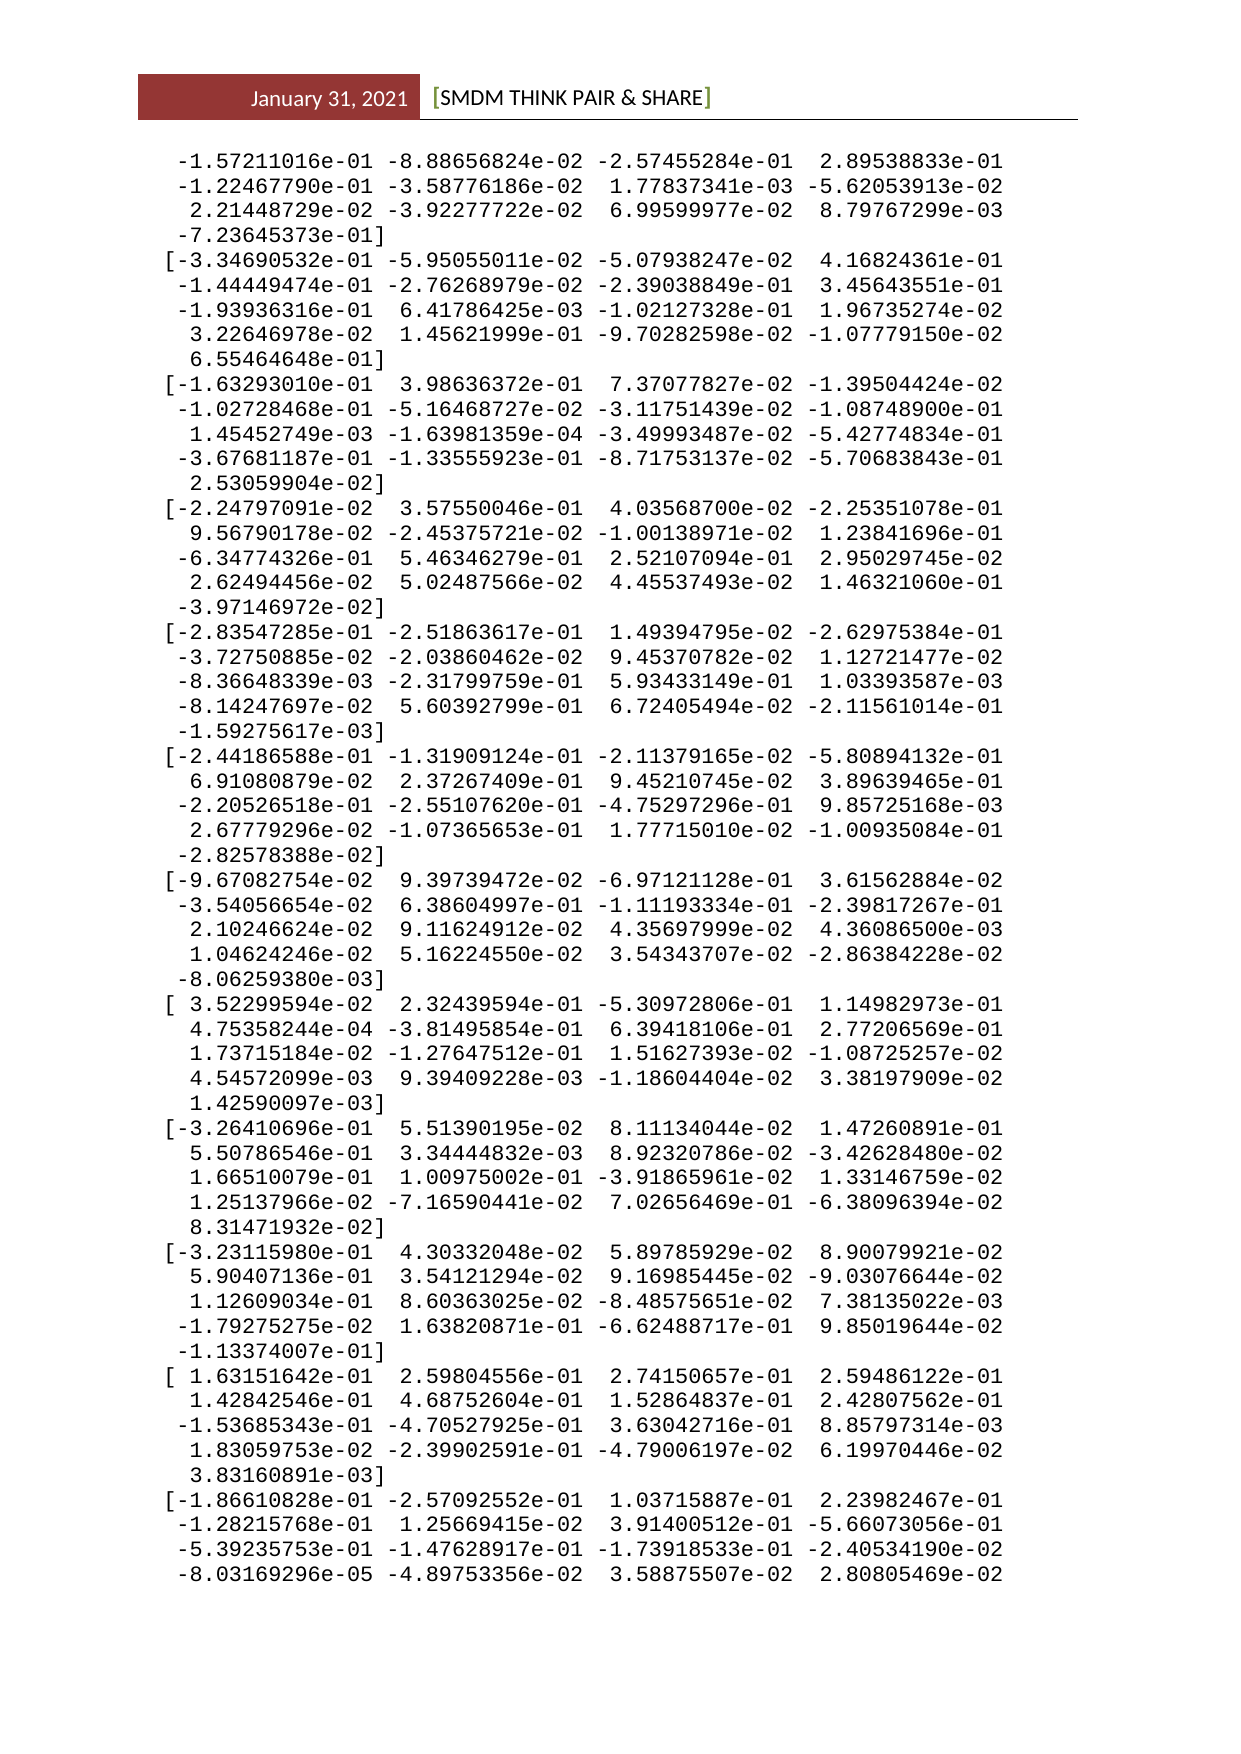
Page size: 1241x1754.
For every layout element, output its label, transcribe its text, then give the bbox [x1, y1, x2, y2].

text -3.72750885e-02 -2.03860462e-02 9.45370782e-02 1.12721477e-02 [150, 646, 1090, 671]
text 1.83059753e-02 -2.39902591e-01 -4.79006197e-02 6.19970446e-02 [150, 1439, 1090, 1464]
text -7.23645373e-01] [150, 224, 1090, 249]
text 9.56790178e-02 -2.45375721e-02 -1.00138971e-02 1.23841696e-01 [150, 522, 1090, 547]
text -2.82578388e-02] [150, 844, 1090, 869]
text [-3.34690532e-01 -5.95055011e-02 -5.07938247e-02 4.16824361e-01 [150, 249, 1090, 274]
text -3.54056654e-02 6.38604997e-01 -1.11193334e-01 -2.39817267e-01 [150, 894, 1090, 918]
text -8.14247697e-02 5.60392799e-01 6.72405494e-02 -2.11561014e-01 [150, 695, 1090, 720]
text 1.42842546e-01 4.68752604e-01 1.52864837e-01 2.42807562e-01 [150, 1389, 1090, 1414]
text 1.04624246e-02 5.16224550e-02 3.54343707e-02 -2.86384228e-02 [150, 943, 1090, 968]
text 6.91080879e-02 2.37267409e-01 9.45210745e-02 3.89639465e-01 [150, 770, 1090, 794]
text [ 3.52299594e-02 2.32439594e-01 -5.30972806e-01 1.14982973e-01 [150, 993, 1090, 1018]
text -1.57211016e-01 -8.88656824e-02 -2.57455284e-01 2.89538833e-01 [150, 150, 1090, 175]
text -6.34774326e-01 5.46346279e-01 2.52107094e-01 2.95029745e-02 [150, 547, 1090, 571]
text [-3.26410696e-01 5.51390195e-02 8.11134044e-02 1.47260891e-01 [150, 1117, 1090, 1142]
text -1.02728468e-01 -5.16468727e-02 -3.11751439e-02 -1.08748900e-01 [150, 398, 1090, 423]
text 1.12609034e-01 8.60363025e-02 -8.48575651e-02 7.38135022e-03 [150, 1290, 1090, 1315]
text -1.93936316e-01 6.41786425e-03 -1.02127328e-01 1.96735274e-02 [150, 299, 1090, 323]
text 2.67779296e-02 -1.07365653e-01 1.77715010e-02 -1.00935084e-01 [150, 819, 1090, 844]
text [ 1.63151642e-01 2.59804556e-01 2.74150657e-01 2.59486122e-01 [150, 1365, 1090, 1389]
text [-2.24797091e-02 3.57550046e-01 4.03568700e-02 -2.25351078e-01 [150, 497, 1090, 522]
text -8.36648339e-03 -2.31799759e-01 5.93433149e-01 1.03393587e-03 [150, 671, 1090, 695]
text -2.20526518e-01 -2.55107620e-01 -4.75297296e-01 9.85725168e-03 [150, 794, 1090, 819]
text -8.06259380e-03] [150, 968, 1090, 993]
text 1.45452749e-03 -1.63981359e-04 -3.49993487e-02 -5.42774834e-01 [150, 423, 1090, 447]
text -1.44449474e-01 -2.76268979e-02 -2.39038849e-01 3.45643551e-01 [150, 274, 1090, 299]
text 3.83160891e-03] [150, 1464, 1090, 1489]
text 4.54572099e-03 9.39409228e-03 -1.18604404e-02 3.38197909e-02 [150, 1067, 1090, 1092]
text -1.59275617e-03] [150, 720, 1090, 745]
text [-9.67082754e-02 9.39739472e-02 -6.97121128e-01 3.61562884e-02 [150, 869, 1090, 894]
text 3.22646978e-02 1.45621999e-01 -9.70282598e-02 -1.07779150e-02 [150, 323, 1090, 348]
text 2.10246624e-02 9.11624912e-02 4.35697999e-02 4.36086500e-03 [150, 918, 1090, 943]
text 1.66510079e-01 1.00975002e-01 -3.91865961e-02 1.33146759e-02 [150, 1166, 1090, 1191]
text [-1.63293010e-01 3.98636372e-01 7.37077827e-02 -1.39504424e-02 [150, 373, 1090, 398]
text 5.50786546e-01 3.34444832e-03 8.92320786e-02 -3.42628480e-02 [150, 1142, 1090, 1166]
text 1.42590097e-03] [150, 1092, 1090, 1117]
text 2.21448729e-02 -3.92277722e-02 6.99599977e-02 8.79767299e-03 [150, 199, 1090, 224]
text [-2.83547285e-01 -2.51863617e-01 1.49394795e-02 -2.62975384e-01 [150, 621, 1090, 646]
text -1.13374007e-01] [150, 1340, 1090, 1365]
text 1.73715184e-02 -1.27647512e-01 1.51627393e-02 -1.08725257e-02 [150, 1042, 1090, 1067]
text -1.53685343e-01 -4.70527925e-01 3.63042716e-01 8.85797314e-03 [150, 1414, 1090, 1439]
text -8.03169296e-05 -4.89753356e-02 3.58875507e-02 2.80805469e-02 [150, 1563, 1090, 1588]
text -1.79275275e-02 1.63820871e-01 -6.62488717e-01 9.85019644e-02 [150, 1315, 1090, 1340]
text 5.90407136e-01 3.54121294e-02 9.16985445e-02 -9.03076644e-02 [150, 1266, 1090, 1290]
text [-2.44186588e-01 -1.31909124e-01 -2.11379165e-02 -5.80894132e-01 [150, 745, 1090, 770]
text 2.53059904e-02] [150, 472, 1090, 497]
text 6.55464648e-01] [150, 348, 1090, 373]
text 2.62494456e-02 5.02487566e-02 4.45537493e-02 1.46321060e-01 [150, 571, 1090, 596]
text 4.75358244e-04 -3.81495854e-01 6.39418106e-01 2.77206569e-01 [150, 1018, 1090, 1042]
text [-1.86610828e-01 -2.57092552e-01 1.03715887e-01 2.23982467e-01 [150, 1489, 1090, 1513]
text -3.67681187e-01 -1.33555923e-01 -8.71753137e-02 -5.70683843e-01 [150, 447, 1090, 472]
text 1.25137966e-02 -7.16590441e-02 7.02656469e-01 -6.38096394e-02 [150, 1191, 1090, 1216]
text -1.22467790e-01 -3.58776186e-02 1.77837341e-03 -5.62053913e-02 [150, 175, 1090, 199]
text -3.97146972e-02] [150, 596, 1090, 621]
text [-3.23115980e-01 4.30332048e-02 5.89785929e-02 8.90079921e-02 [150, 1241, 1090, 1266]
text -5.39235753e-01 -1.47628917e-01 -1.73918533e-01 -2.40534190e-02 [150, 1538, 1090, 1563]
text -1.28215768e-01 1.25669415e-02 3.91400512e-01 -5.66073056e-01 [150, 1513, 1090, 1538]
text 8.31471932e-02] [150, 1216, 1090, 1241]
